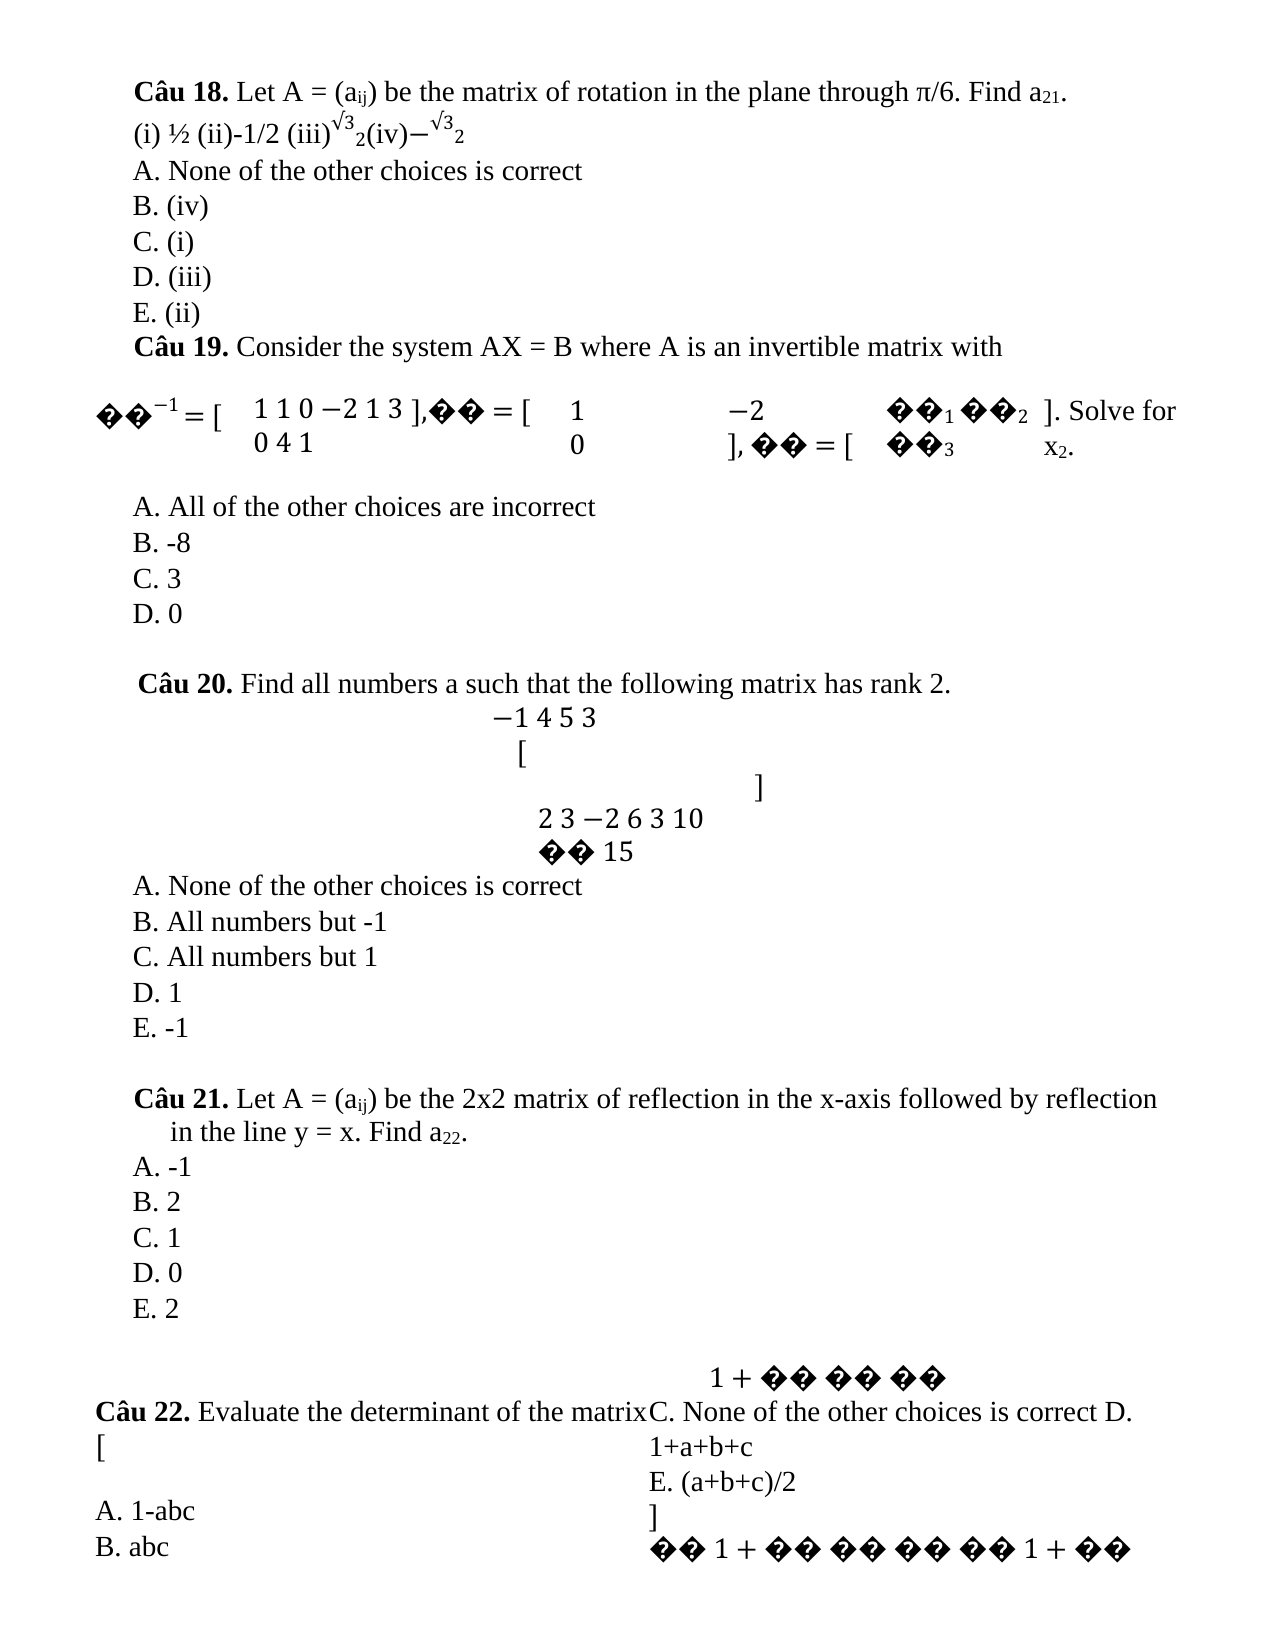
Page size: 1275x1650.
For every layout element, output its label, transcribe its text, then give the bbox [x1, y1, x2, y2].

text A. None of the other choices is correct [132, 868, 1202, 902]
text E. (a+b+c)/2 [648, 1464, 1202, 1498]
text B. abc [95, 1529, 648, 1562]
text ��−1 = [ [95, 392, 253, 433]
text B. -8 [132, 525, 1202, 559]
text C. 1 [133, 1220, 1202, 1253]
text ],�� = [ [411, 392, 569, 427]
text ] [95, 768, 764, 802]
text 1 1 0 −2 1 3 0 4 1 [253, 392, 411, 459]
text E. -1 [132, 1011, 1202, 1044]
text B. (iv) [132, 188, 1202, 222]
text A. 1-abc [95, 1493, 648, 1527]
text E. 2 [132, 1291, 1202, 1324]
text D. 0 [132, 1255, 1202, 1289]
text Câu 21. Let A = (aij) be the 2x2 matrix of reflection in the x-axis followed by reflection in the line y = x. Find a22. [133, 1082, 1174, 1148]
text A. -1 [132, 1149, 1202, 1182]
text D. 0 [132, 596, 1202, 629]
text E. (ii) [132, 295, 1202, 329]
text C. None of the other choices is correct D. 1+a+b+c [648, 1394, 1202, 1462]
text B. All numbers but -1 [132, 904, 1202, 937]
text ��1 ��2 ��3 [885, 392, 1043, 461]
text B. 2 [132, 1184, 1202, 1218]
text 0 [569, 427, 727, 461]
text �� 1 + �� �� �� �� 1 + �� [648, 1532, 1202, 1565]
text −2 [727, 392, 885, 427]
text Câu 20. Find all numbers a such that the following matrix has rank 2. −1 4 5 3 [133, 668, 956, 734]
text A. None of the other choices is correct [132, 153, 1202, 187]
text Câu 22. Evaluate the determinant of the matrix [ [95, 1394, 648, 1462]
text C. All numbers but 1 [133, 939, 1202, 973]
text ], �� = [ [727, 427, 885, 461]
text C. 3 [133, 561, 1202, 594]
text Câu 18. Let A = (aij) be the matrix of rotation in the plane through π/6. Find a21. (i) ½ (ii)-1/2 (iii)√32(iv)−√32 [133, 72, 1077, 151]
text Câu 19. Consider the system AX = B where A is an invertible matrix with [133, 329, 1202, 362]
text 1 + �� �� �� [95, 1360, 947, 1394]
text 1 [569, 392, 727, 427]
text [ [516, 734, 1202, 768]
text D. 1 [132, 975, 1202, 1008]
text ] [648, 1498, 1202, 1532]
text A. All of the other choices are incorrect [132, 489, 1202, 523]
text C. (i) [133, 224, 1202, 257]
text 2 3 −2 6 3 10 �� 15 [537, 802, 753, 868]
text D. (iii) [132, 259, 1202, 293]
text ]. Solve for x2. [1043, 392, 1202, 462]
